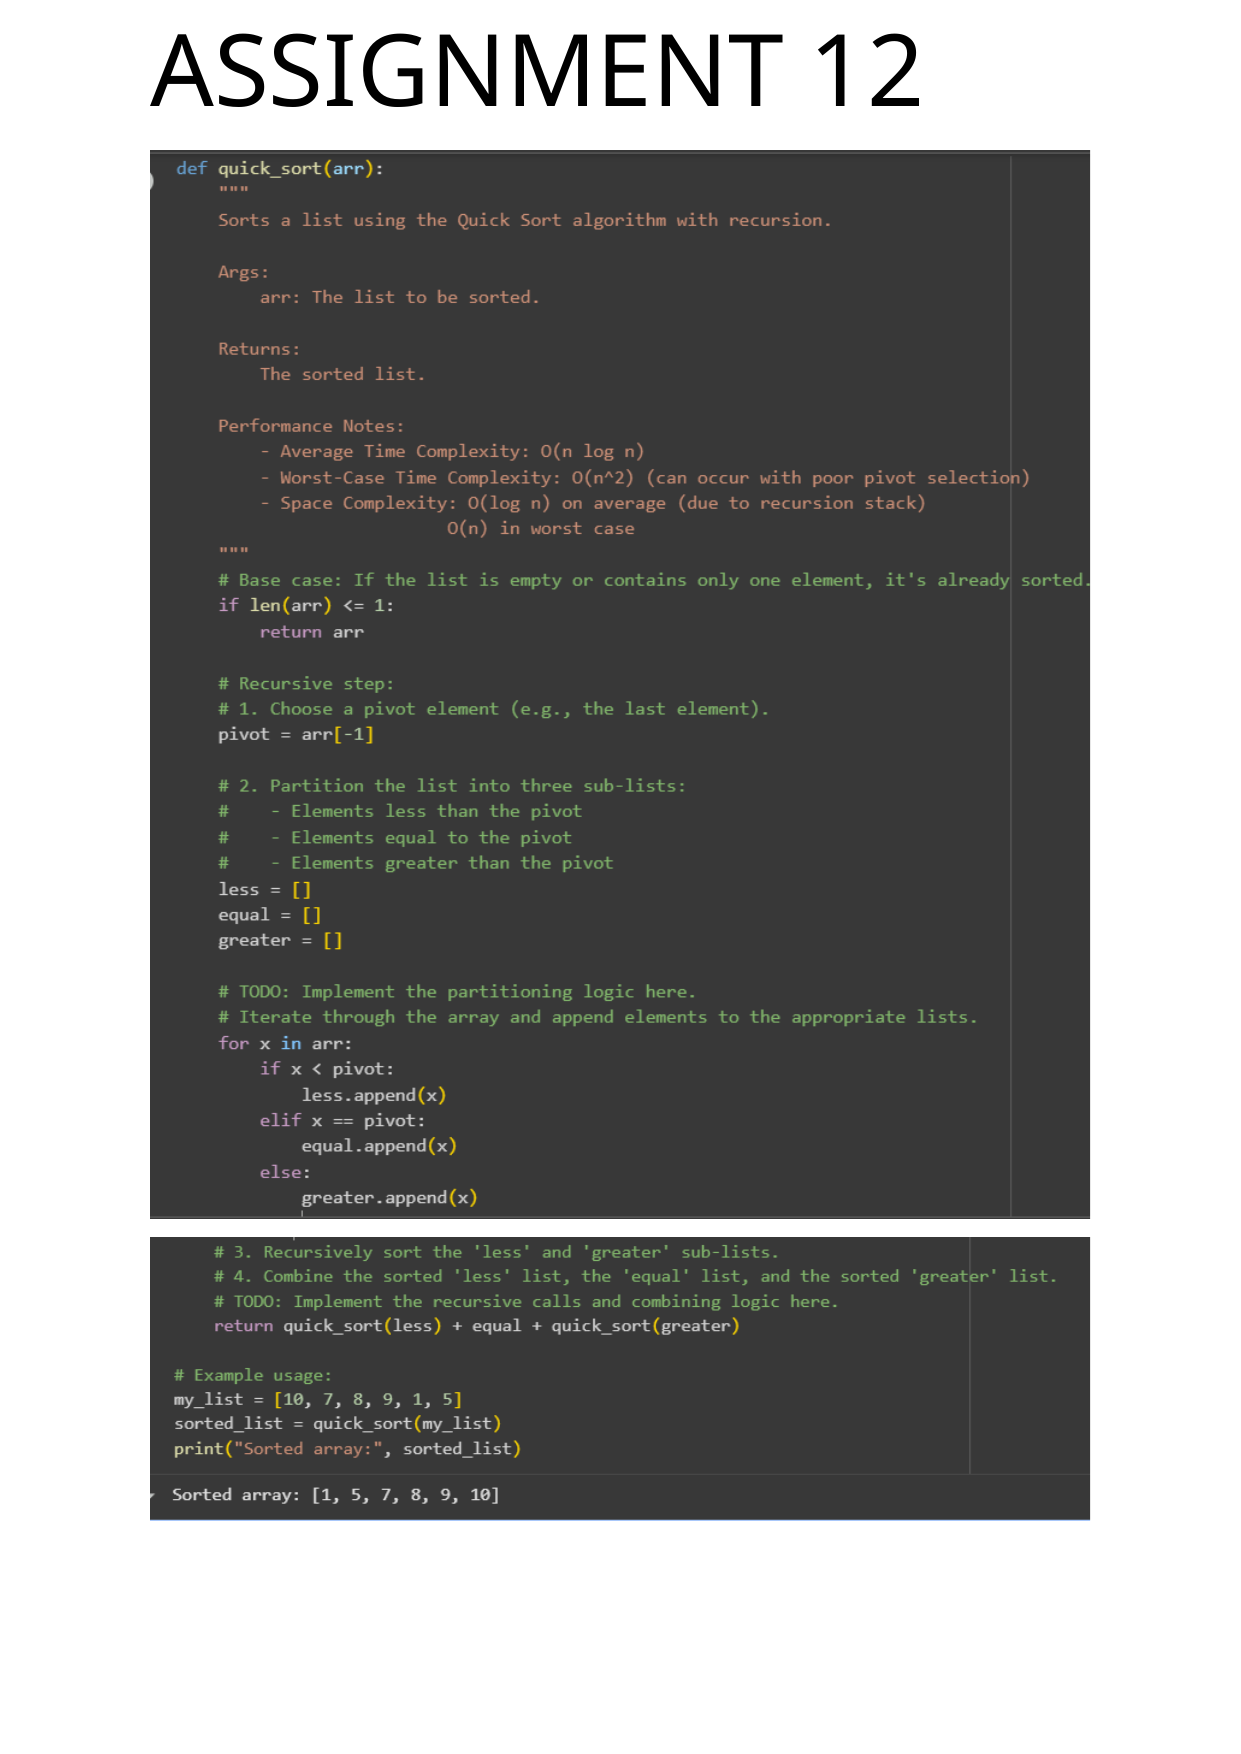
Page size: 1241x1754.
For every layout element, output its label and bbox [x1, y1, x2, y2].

picture [150, 1237, 1091, 1521]
picture [150, 150, 1091, 1219]
